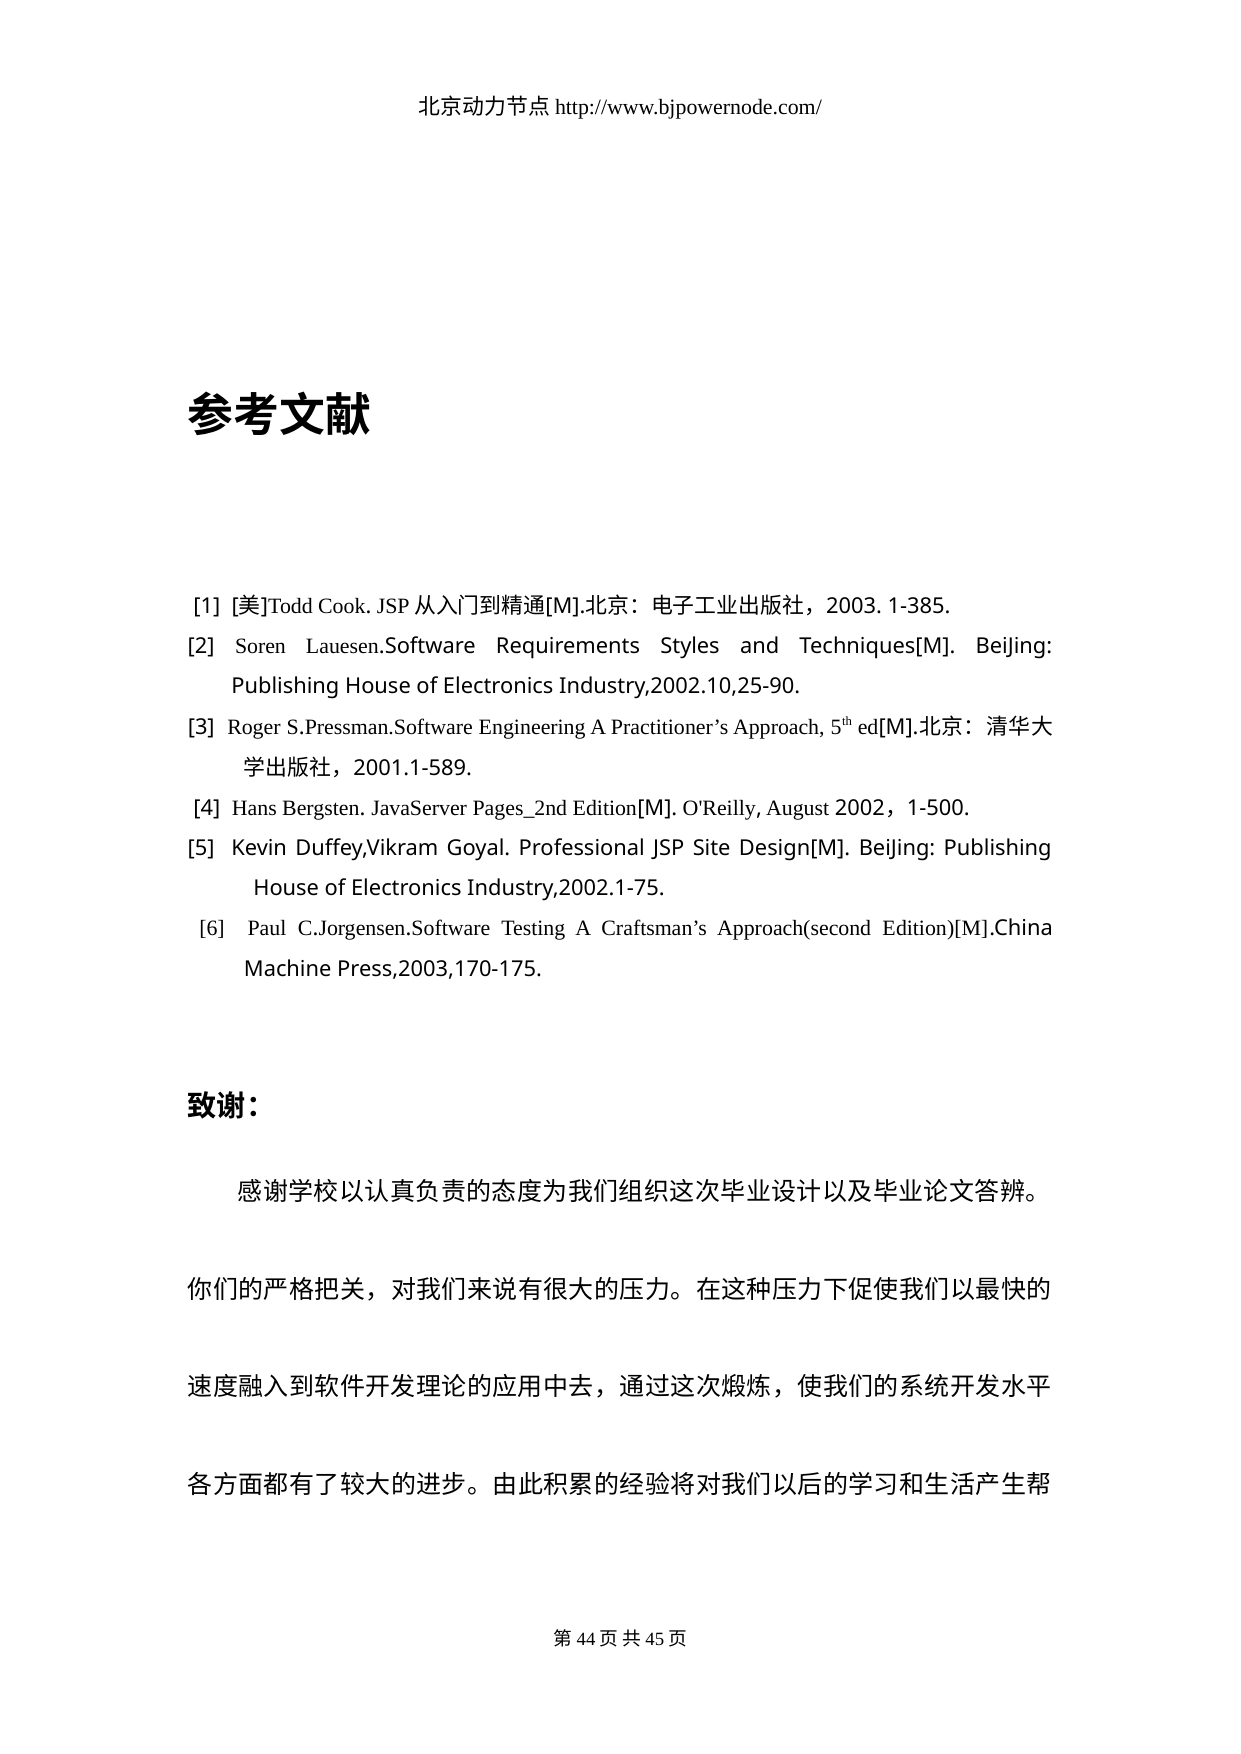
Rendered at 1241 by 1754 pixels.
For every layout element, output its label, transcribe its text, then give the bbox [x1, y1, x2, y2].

text [2] Soren Lauesen.Software Requirements Styles and Techniques[M]. BeiJing: Publishing House of Electronics Industry,2002.10,25-90. [187, 628, 1053, 701]
text 致谢： [187, 1071, 1053, 1136]
text [1] [美]Todd Cook. JSP从入门到精通[M].北京：电子工业出版社，2003. 1-385. [187, 588, 1053, 620]
text [4] Hans Bergsten. JavaServer Pages_2nd Edition[M]. O'Reilly, August 2002，1-500. [187, 790, 1053, 822]
text [6] Paul C.Jorgensen.Software Testing A Craftsman’s Approach(second Edition)[M].China Machine Press,2003,170-175. [188, 911, 1053, 984]
text [3] Roger S.Pressman.Software Engineering A Practitioner’s Approach, 5th ed[M].北京：清华大学出版社，2001.1-589. [188, 709, 1053, 782]
text [5] Kevin Duffey,Vikram Goyal. Professional JSP Site Design[M]. BeiJing: Publishing House of Electronics Industry,2002.1-75. [187, 830, 1053, 903]
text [187, 1157, 1053, 1515]
subtitle 参考文献 [187, 363, 1053, 461]
